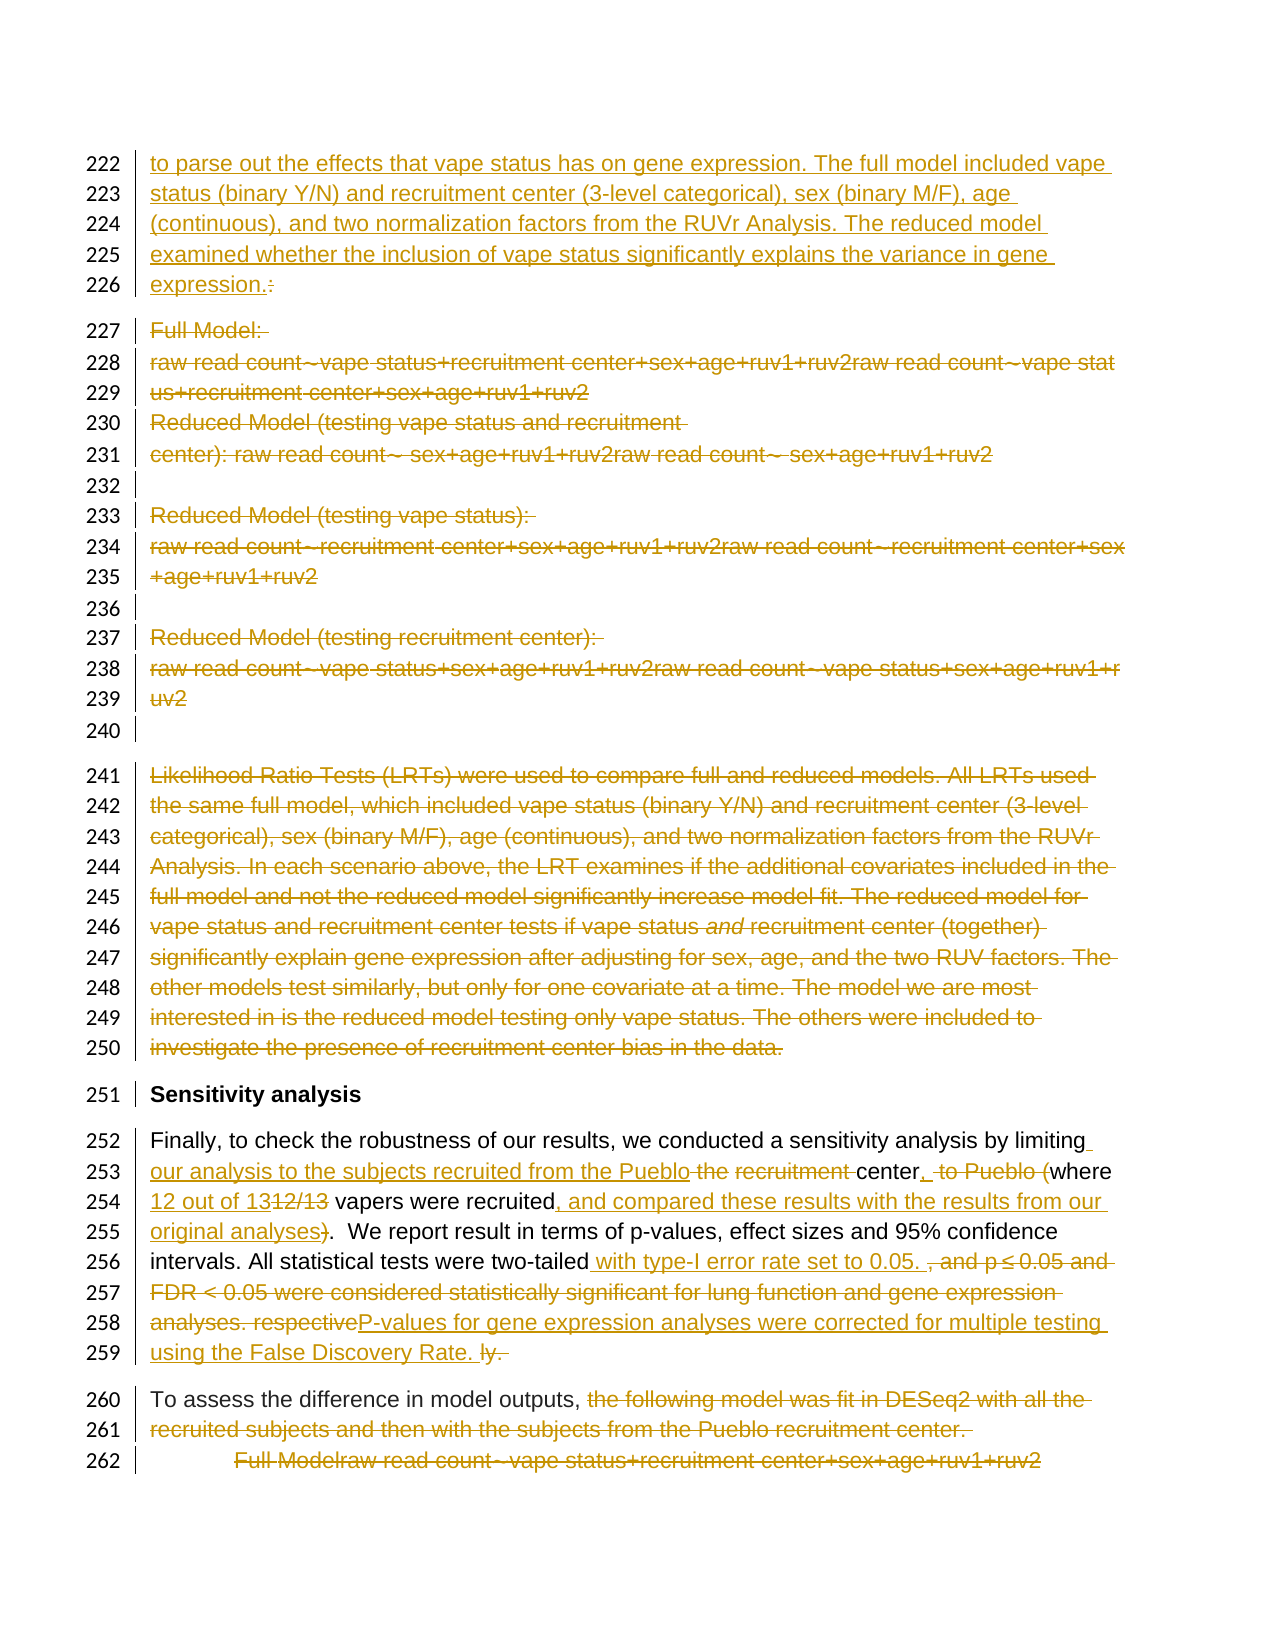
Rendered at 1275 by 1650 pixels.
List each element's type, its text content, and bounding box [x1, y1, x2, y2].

text Sensitivity analysis [150, 1081, 1125, 1107]
text To assess the difference in model outputs, [150, 1386, 1125, 1442]
text Finally, to check the robustness of our results, we conducted a sensitivity analysis by limiting centerwhere vapers were recruited. We report result in terms of p-values, effect sizes and 95% confidence intervals. All statistical tests were two-tailed [150, 1127, 1125, 1365]
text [150, 150, 1125, 297]
